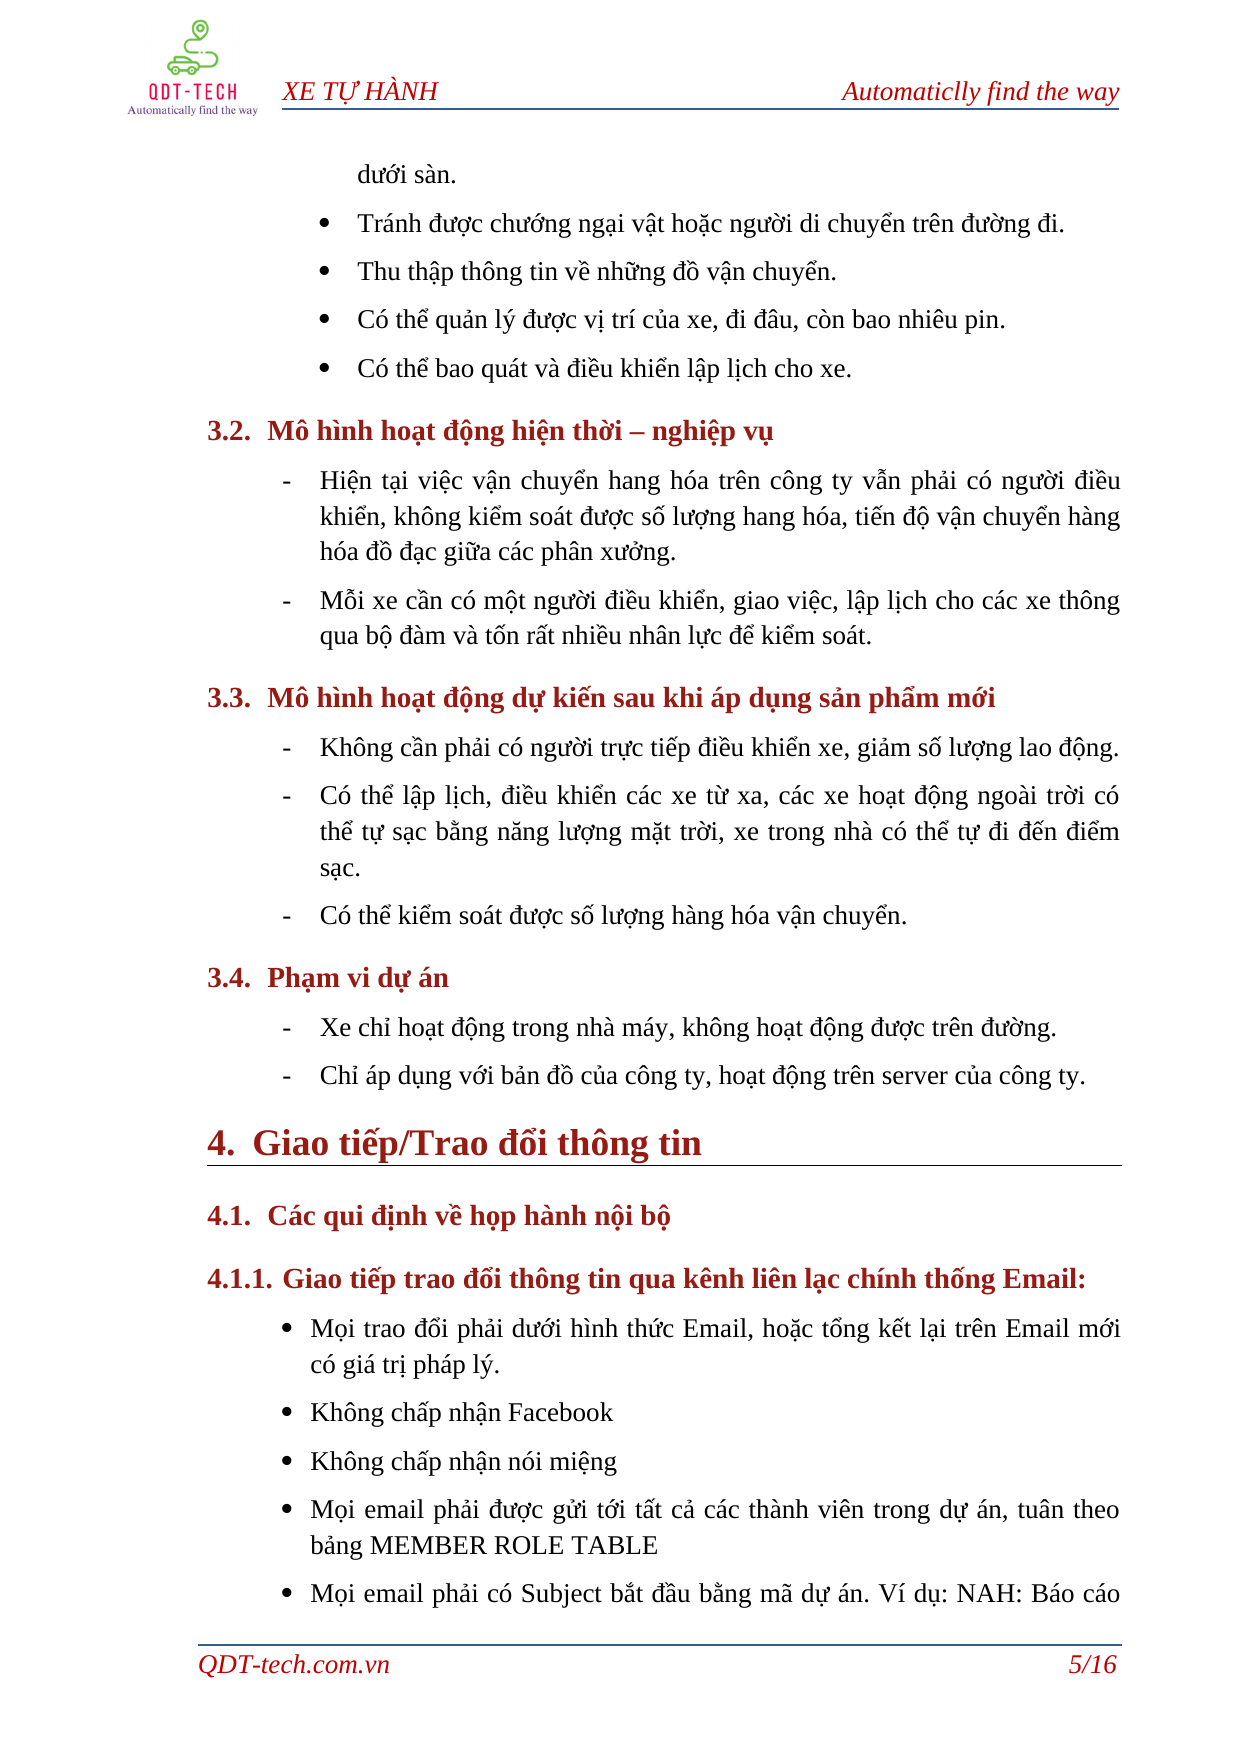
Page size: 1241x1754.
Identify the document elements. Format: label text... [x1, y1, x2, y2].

list Mọi email phải được gửi tới tất cả các thành viên trong dự án, tuân theo bảng MEMBER ROLE TABLE [282, 1493, 1122, 1560]
list Không chấp nhận Facebook [282, 1396, 1122, 1427]
picture [118, 17, 267, 126]
list Mọi trao đổi phải dưới hình thức Email, hoặc tổng kết lại trên Email mới có giá trị pháp lý. [282, 1312, 1122, 1379]
list Chỉ áp dụng với bản đồ của công ty, hoạt động trên server của công ty. [282, 1059, 1122, 1090]
subtitle Các qui định về họp hành nội bộ [207, 1198, 1122, 1231]
list Có thể bao quát và điều khiển lập lịch cho xe. [319, 352, 1122, 383]
list Tránh được chướng ngại vật hoặc người di chuyển trên đường đi. [319, 207, 1122, 238]
list Thu thập thông tin về những đồ vận chuyển. [319, 255, 1122, 286]
list Không chấp nhận nói miệng [282, 1445, 1122, 1476]
list Hiện tại việc vận chuyển hang hóa trên công ty vẫn phải có người điều khiển, không kiểm soát được số lượng hang hóa, tiến độ vận chuyển hàng hóa đồ đạc giữa các phân xưởng. [282, 464, 1122, 567]
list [282, 1577, 1122, 1608]
list Mỗi xe cần có một người điều khiển, giao việc, lập lịch cho các xe thông qua bộ đàm và tốn rất nhiều nhân lực để kiểm soát. [282, 584, 1122, 651]
subtitle Phạm vi dự án [207, 960, 1122, 993]
list Có thể lập lịch, điều khiển các xe từ xa, các xe hoạt động ngoài trời có thể tự sạc bằng năng lượng mặt trời, xe trong nhà có thể tự đi đến điểm sạc. [282, 779, 1122, 882]
subtitle Giao tiếp trao đổi thông tin qua kênh liên lạc chính thống Email: [207, 1261, 1122, 1295]
subtitle Mô hình hoạt động dự kiến sau khi áp dụng sản phẩm mới [207, 680, 1122, 714]
list Xe chỉ hoạt động trong nhà máy, không hoạt động được trên đường. [282, 1011, 1122, 1042]
list Có thể kiểm soát được số lượng hàng hóa vận chuyển. [282, 899, 1122, 930]
list Không cần phải có người trực tiếp điều khiển xe, giảm số lượng lao động. [282, 731, 1122, 762]
list Có thể quản lý được vị trí của xe, đi đâu, còn bao nhiêu pin. [319, 304, 1122, 335]
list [319, 158, 1122, 190]
subtitle Mô hình hoạt động hiện thời – nghiệp vụ [207, 413, 1122, 447]
subtitle Giao tiếp/Trao đổi thông tin [207, 1120, 1122, 1165]
